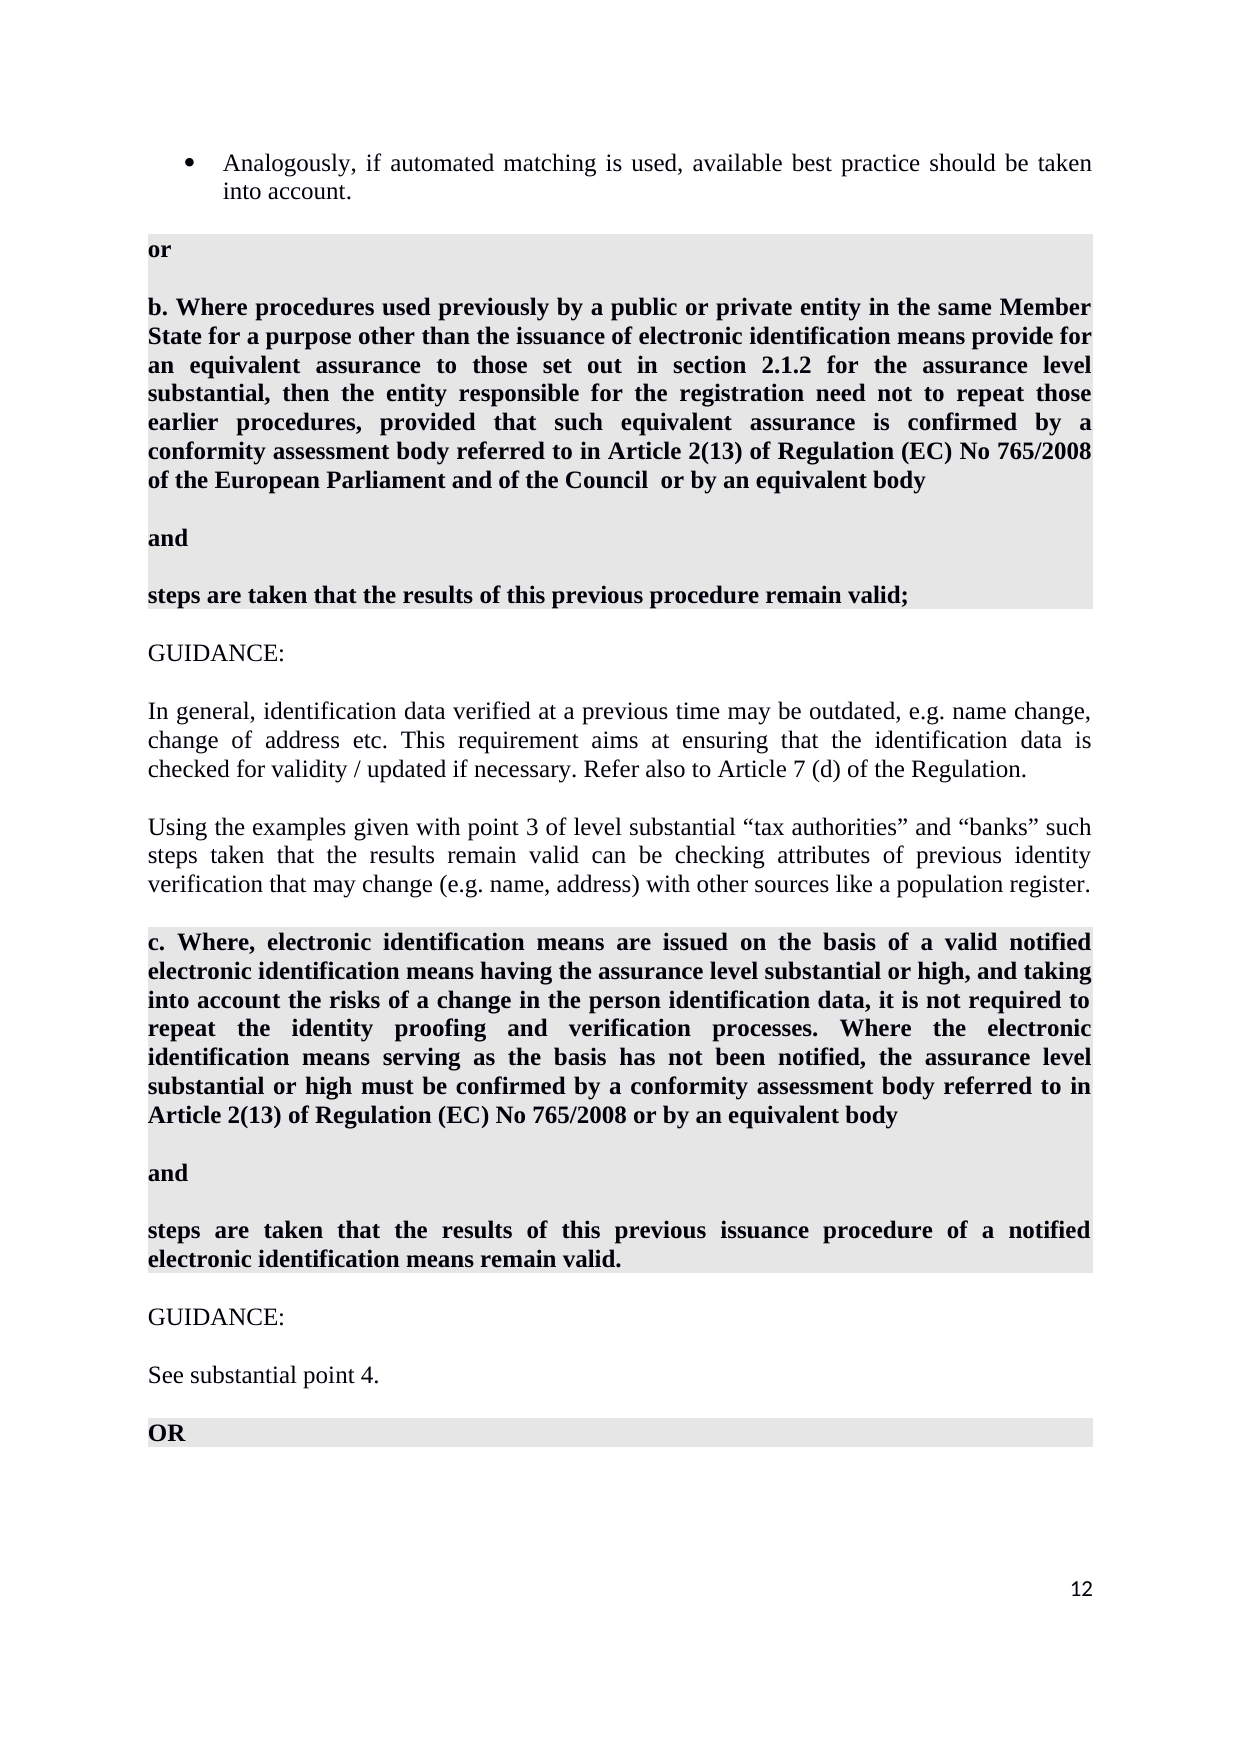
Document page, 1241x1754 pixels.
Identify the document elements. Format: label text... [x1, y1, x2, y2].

text and [148, 1158, 1093, 1186]
text Using the examples given with point 3 of level substantial “tax authorities” and “banks” such steps taken that the results remain valid can be checking attributes of previous identity verification that may change (e.g. name, address) with other sources like a population register. [148, 812, 1093, 898]
text and [148, 523, 1093, 551]
text b. Where procedures used previously by a public or private entity in the same Member State for a purpose other than the issuance of electronic identification means provide for an equivalent assurance to those set out in section 2.1.2 for the assurance level substantial, then the entity responsible for the registration need not to repeat those earlier procedures, provided that such equivalent assurance is confirmed by a conformity assessment body referred to in Article 2(13) of Regulation (EC) No 765/2008 of the European Parliament and of the Council or by an equivalent body [148, 292, 1093, 493]
text See substantial point 4. [148, 1360, 1093, 1389]
text OR [148, 1418, 1093, 1447]
text steps are taken that the results of this previous procedure remain valid; [148, 581, 1093, 609]
text GUIDANCE: [148, 638, 1093, 667]
text GUIDANCE: [148, 1302, 1093, 1331]
text In general, identification data verified at a previous time may be outdated, e.g. name change, change of address etc. This requirement aims at ensuring that the identification data is checked for validity / updated if necessary. Refer also to Article 7 (d) of the Regulation. [148, 696, 1093, 783]
text c. Where, electronic identification means are issued on the basis of a valid notified electronic identification means having the assurance level substantial or high, and taking into account the risks of a change in the person identification data, it is not required to repeat the identity proofing and verification processes. Where the electronic identification means serving as the basis has not been notified, the assurance level substantial or high must be confirmed by a conformity assessment body referred to in Article 2(13) of Regulation (EC) No 765/2008 or by an equivalent body [148, 927, 1093, 1128]
text steps are taken that the results of this previous issuance procedure of a notified electronic identification means remain valid. [148, 1216, 1093, 1273]
list Analogously, if automated matching is used, available best practice should be taken into account. [185, 148, 1093, 205]
text or [148, 234, 1093, 263]
